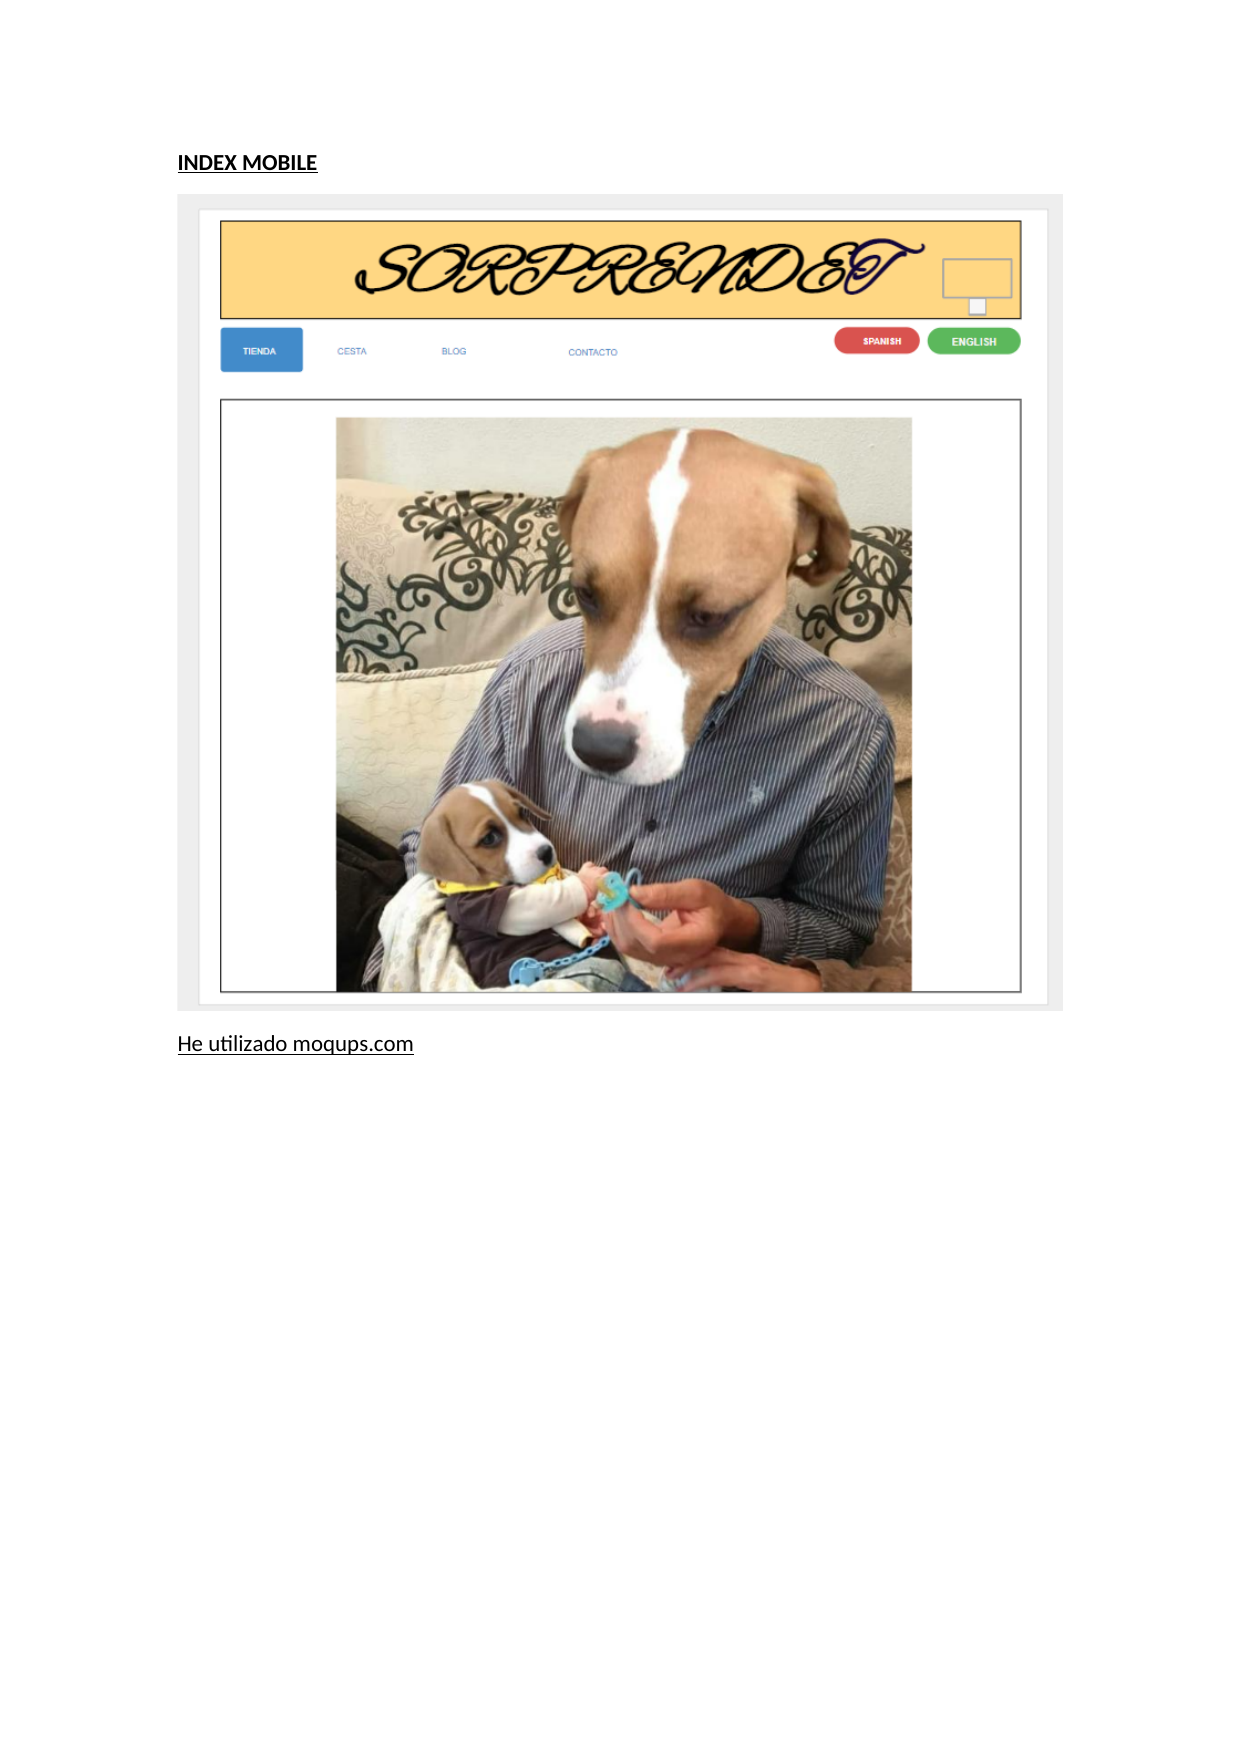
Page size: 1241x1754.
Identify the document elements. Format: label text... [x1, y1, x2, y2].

picture [177, 194, 1063, 1011]
text INDEX MOBILE [177, 148, 1063, 176]
text He utilizado moqups.com [177, 1029, 1063, 1057]
